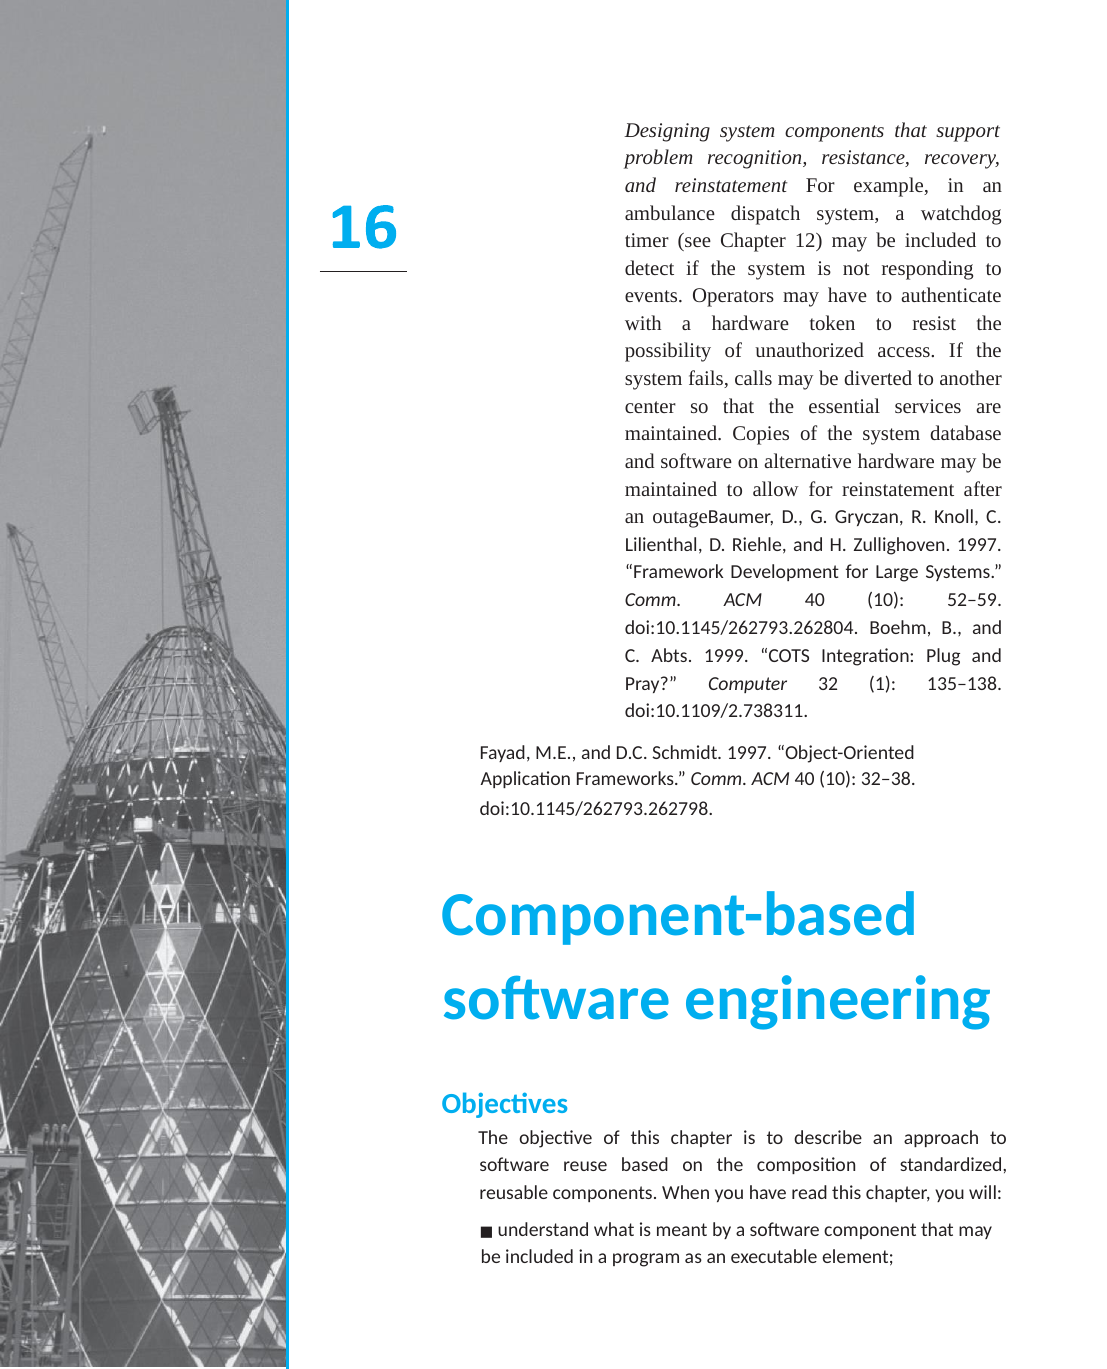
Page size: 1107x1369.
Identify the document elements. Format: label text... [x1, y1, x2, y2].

text doi:10.1145/262793.262798. [289, 796, 1007, 820]
text Designing system components that support problem recognition, resistance, recovery, and reinstatement For example, in an ambulance dispatch system, a watchdog timer (see Chapter 12) may be included to detect if the system is not responding to events. Operators may have to authenticate with a hardware token to resist the possibility of unauthorized access. If the system fails, calls may be diverted to another center so that the essential services are maintained. Copies of the system database and software on alternative hardware may be maintained to allow for reinstatement after an outageBaumer, D., G. Gryczan, R. Knoll, C. Lilienthal, D. Riehle, and H. Zullighoven. 1997. “Framework Development for Large Systems.” Comm. ACM 40 (10): 52–59. doi:10.1145/262793.262804. Boehm, B., and C. Abts. 1999. “COTS Integration: Plug and Pray?” Computer 32 (1): 135–138. doi:10.1109/2.738311. [289, 118, 1002, 723]
text The objective of this chapter is to describe an approach to software reuse based on the composition of standardized, reusable components. When you have read this chapter, you will: [289, 1125, 1008, 1204]
text Component-based software engineering [289, 874, 1007, 1035]
text Fayad, M.E., and D.C. Schmidt. 1997. “Object-Oriented Application Frameworks.” Comm. ACM 40 (10): 32–38. [289, 740, 1007, 791]
text ■ understand what is meant by a software component that may be included in a program as an executable element; [289, 1217, 1007, 1268]
picture [0, 0, 285, 1367]
subtitle Objectives [289, 1085, 999, 1121]
picture [327, 184, 423, 286]
